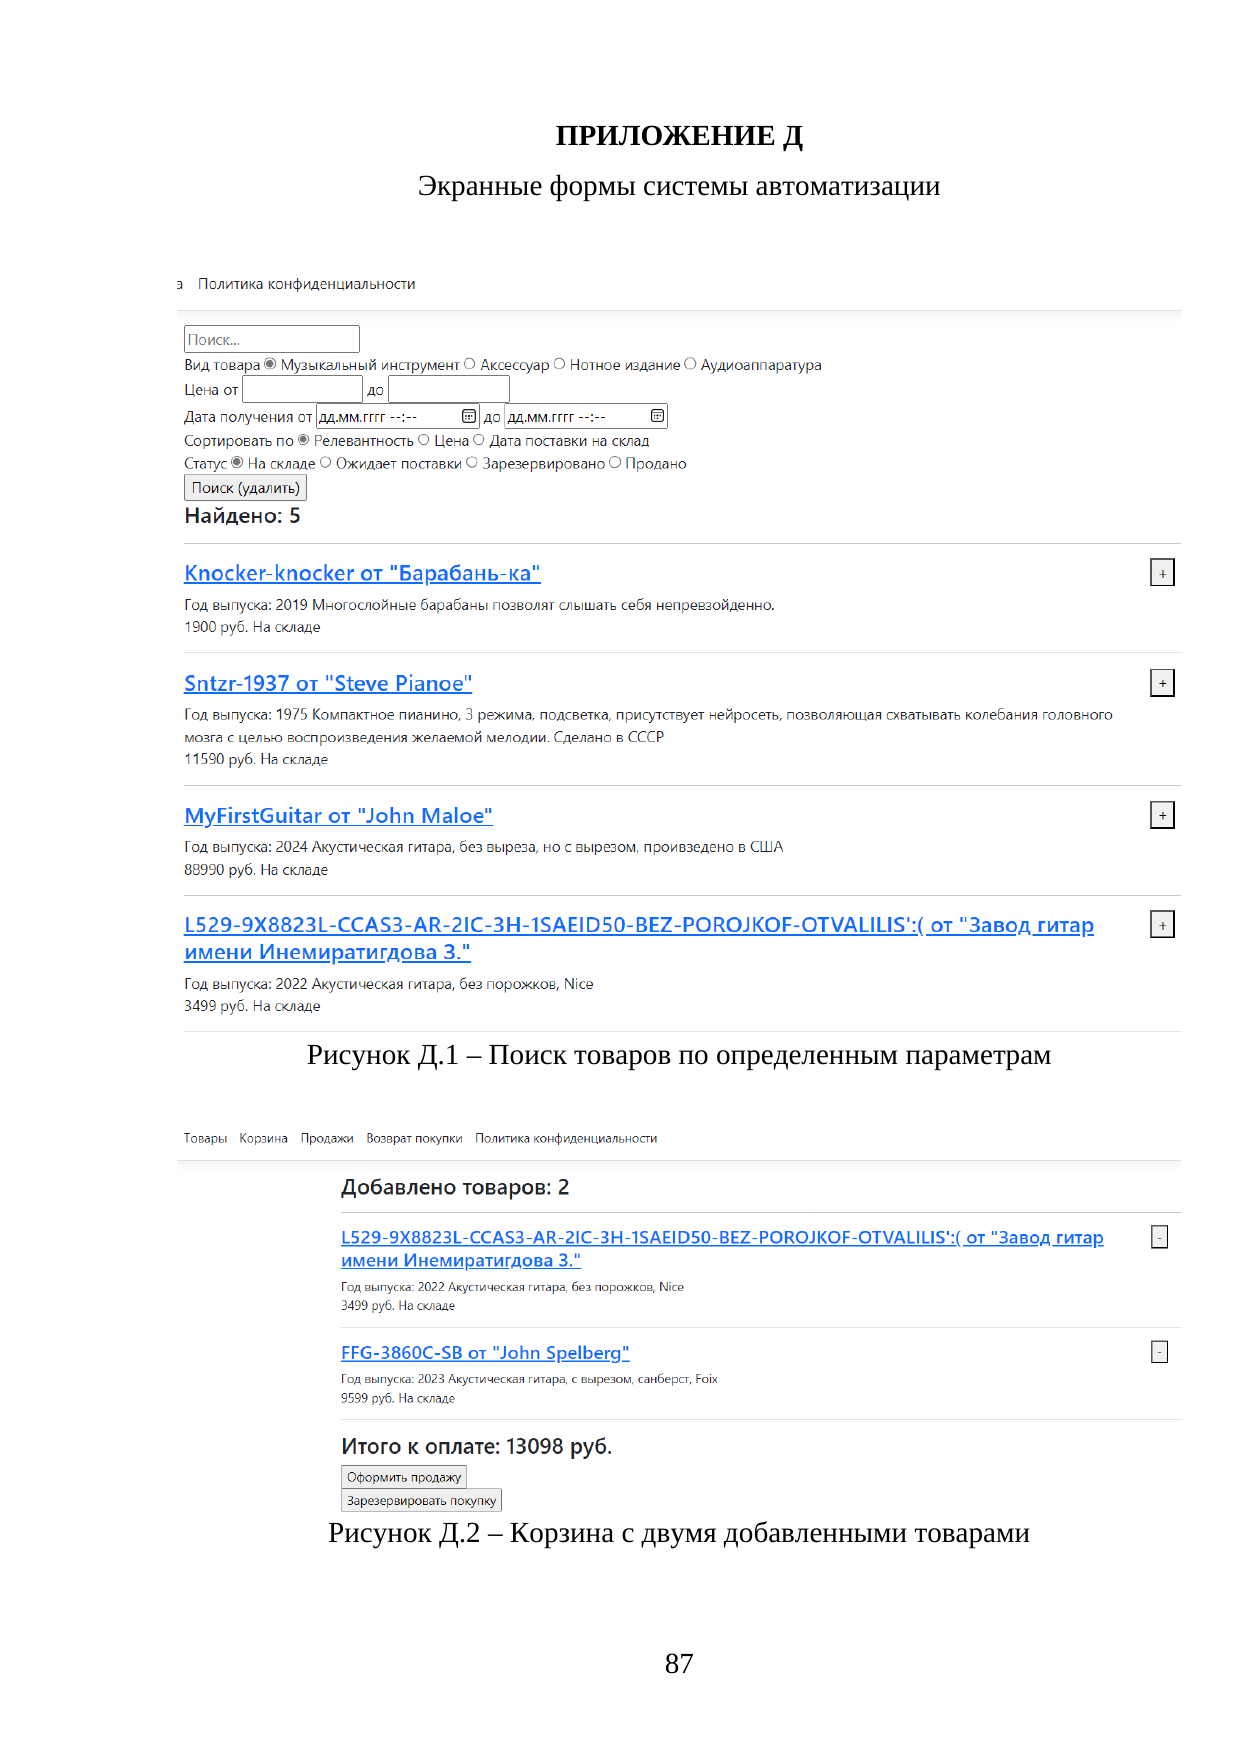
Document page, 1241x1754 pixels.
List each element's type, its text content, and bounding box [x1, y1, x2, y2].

text Рисунок Д.2 – Корзина с двумя добавленными товарами [177, 1516, 1181, 1549]
text Экранные формы системы автоматизации [177, 168, 1181, 202]
text Рисунок Д.1 – Поиск товаров по определенным параметрам [177, 1037, 1181, 1070]
picture [177, 1120, 1182, 1516]
subtitle ПРИЛОЖЕНИЕ Д [177, 118, 1181, 152]
picture [177, 269, 1182, 1037]
